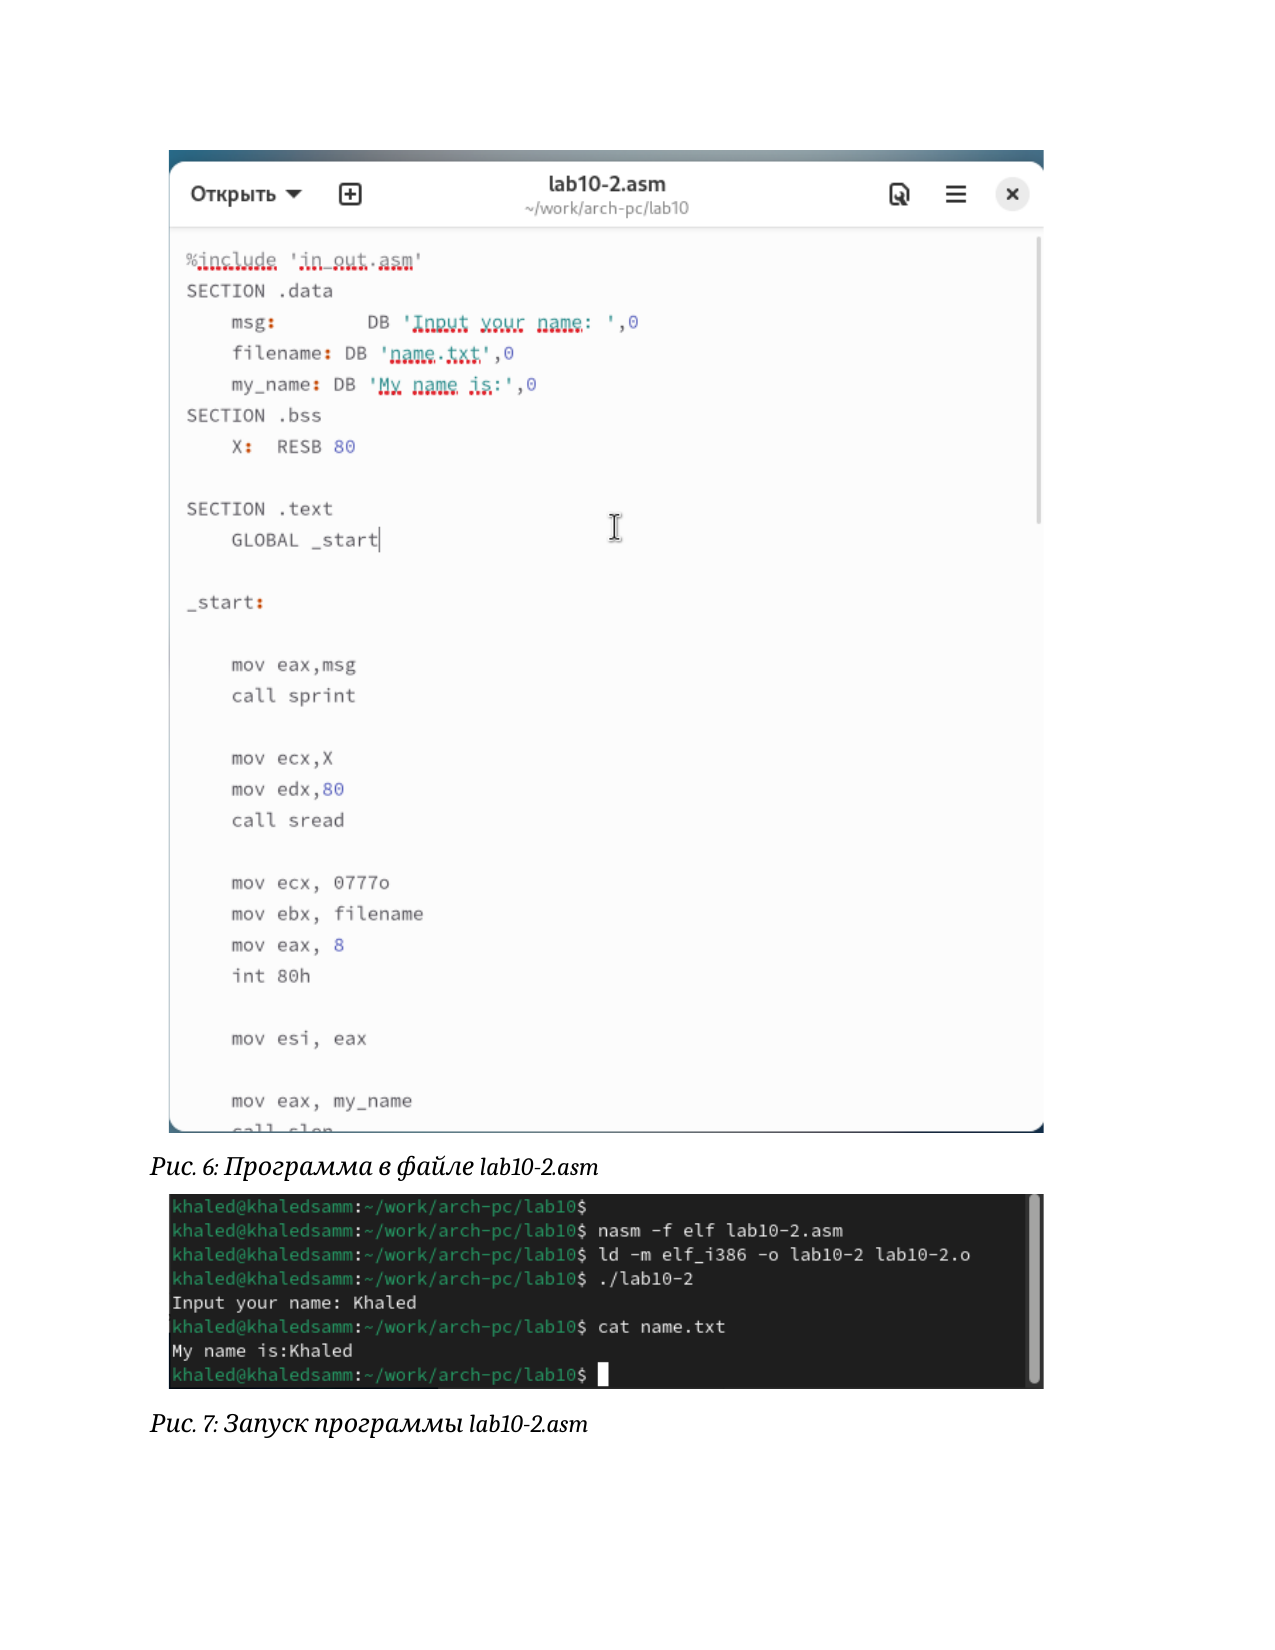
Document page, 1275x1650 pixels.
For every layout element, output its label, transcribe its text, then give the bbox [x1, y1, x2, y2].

text Рис. 6: Программа в файле lab10-2.asm [150, 1153, 1125, 1182]
picture [168, 150, 1044, 1133]
picture [168, 1194, 1044, 1389]
text Рис. 7: Запуск программы lab10-2.asm [150, 1409, 1125, 1438]
